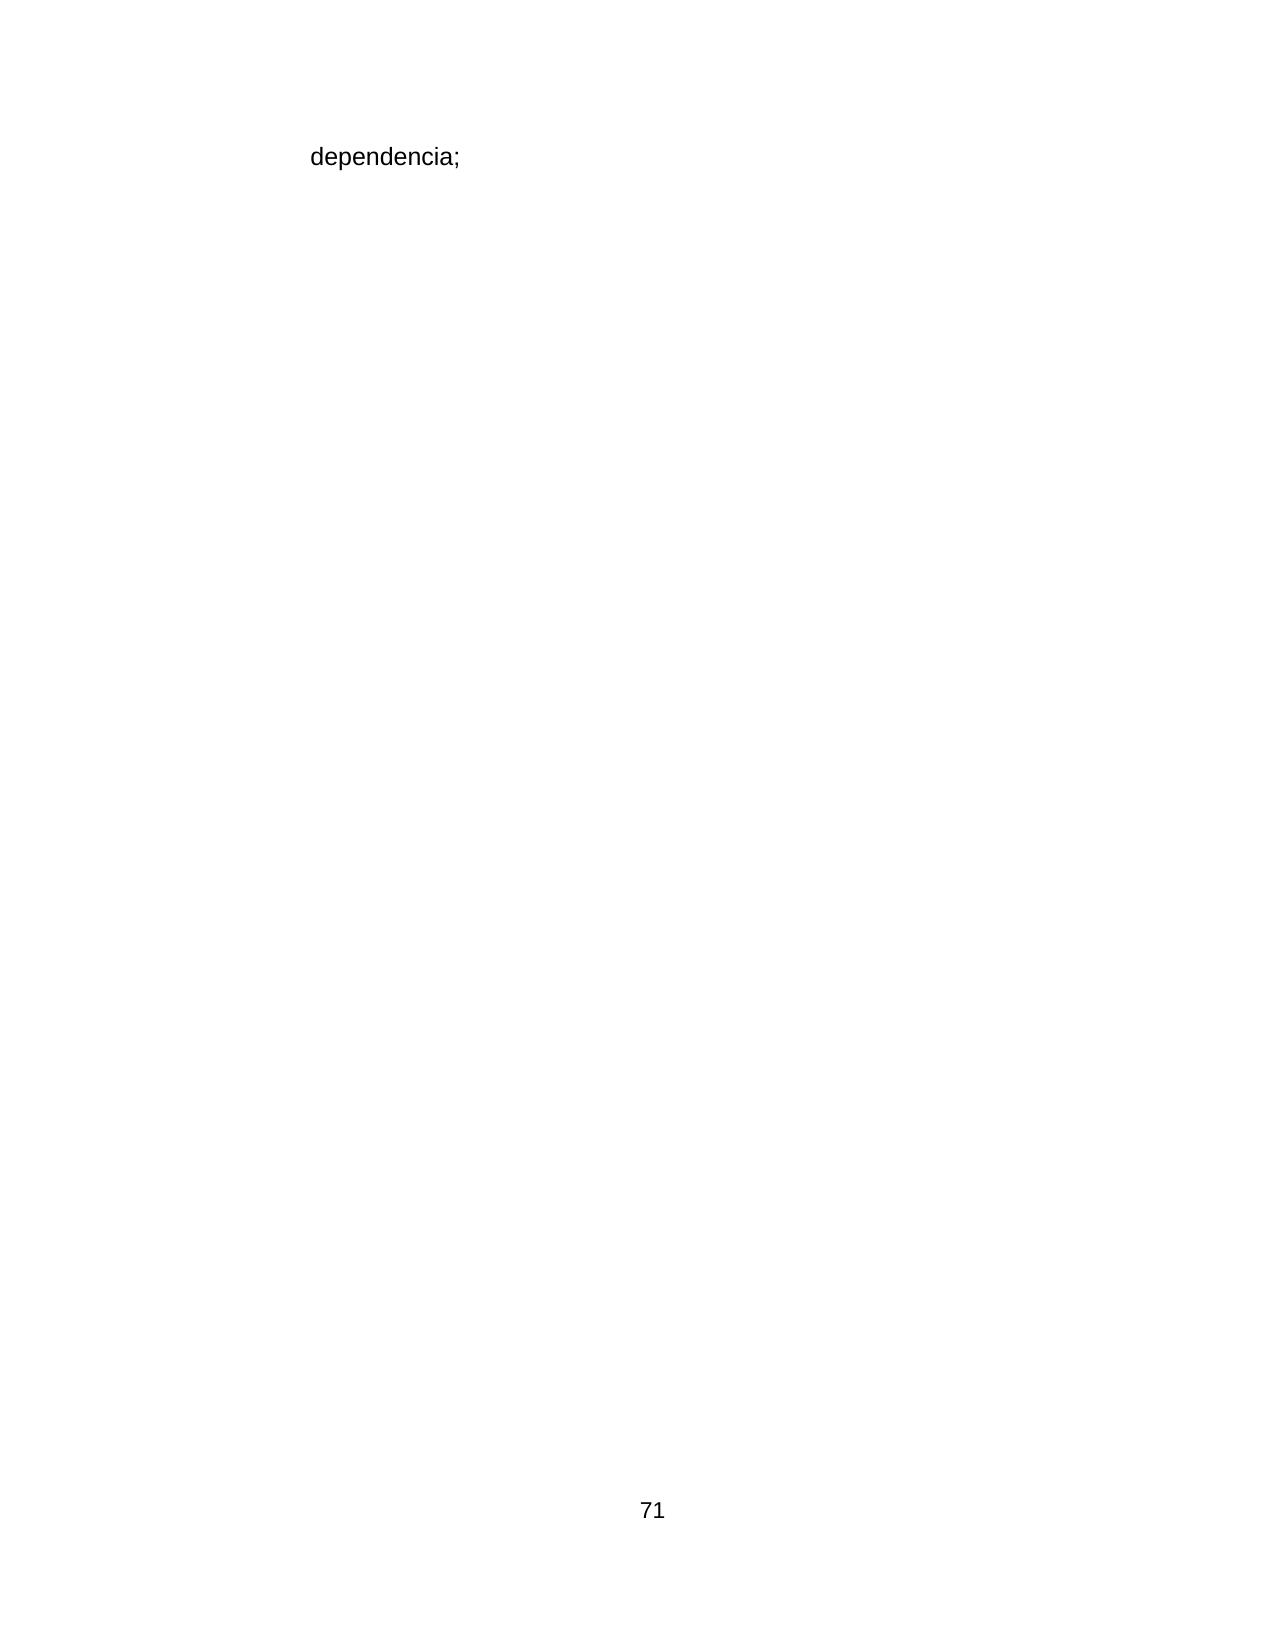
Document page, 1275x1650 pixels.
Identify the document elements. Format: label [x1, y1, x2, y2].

list [207, 142, 1127, 170]
